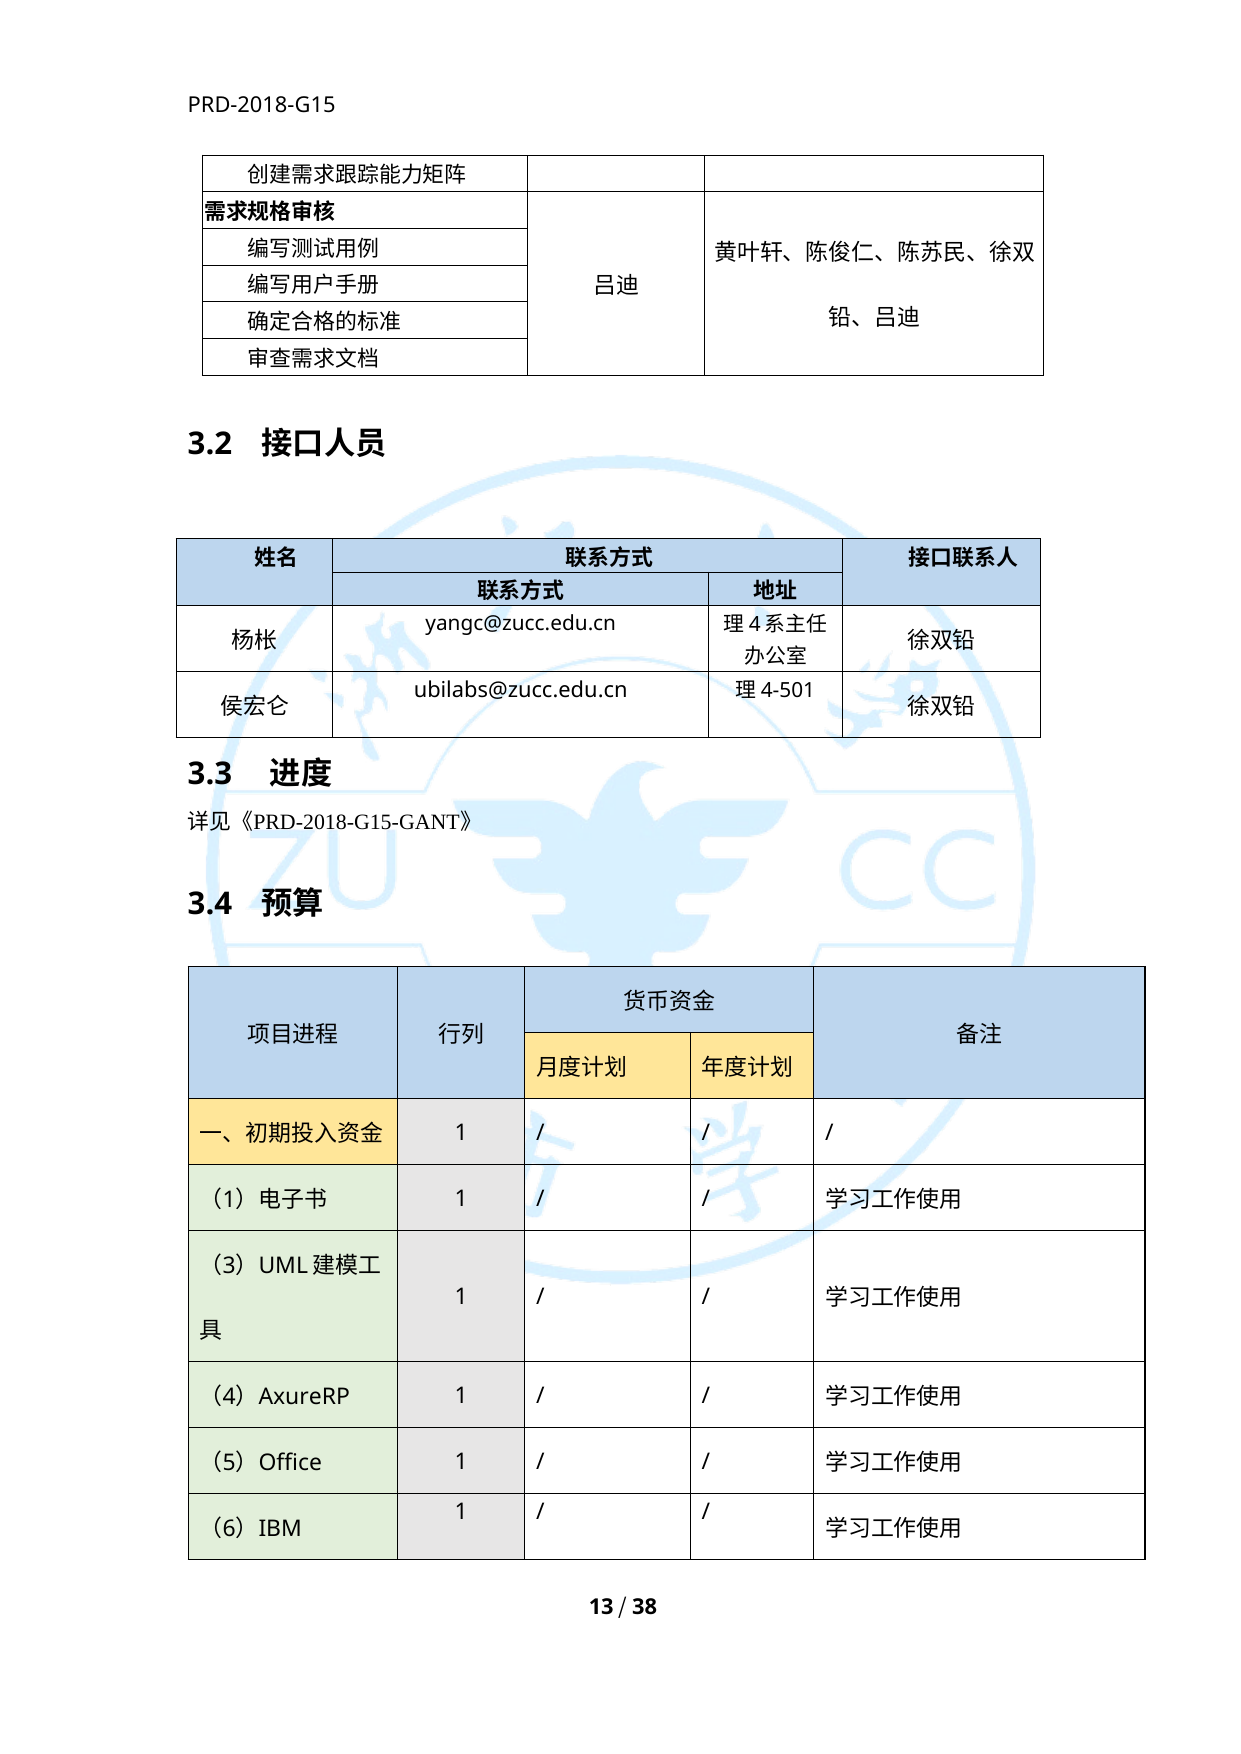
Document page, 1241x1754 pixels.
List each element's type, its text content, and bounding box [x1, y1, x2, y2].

table_cell 年度计划 [691, 1033, 813, 1098]
table_header 行列 [398, 967, 524, 1098]
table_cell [189, 1494, 397, 1559]
table_cell ubilabs@zucc.edu.cn [333, 672, 708, 737]
table_cell / [691, 1165, 813, 1230]
table_cell 学习工作使用 [814, 1428, 1144, 1493]
text 详见《PRD-2018-G15-GANT》 [187, 803, 1053, 836]
table_cell 确定合格的标准 [203, 302, 527, 338]
table_cell 审查需求文档 [203, 339, 527, 374]
table_header 项目进程 [189, 967, 397, 1098]
table_cell 联系方式 [333, 573, 708, 605]
table_cell / [691, 1231, 813, 1361]
table_cell 1 [398, 1165, 524, 1230]
table_header 备注 [814, 967, 1144, 1098]
table_cell 1 [398, 1231, 524, 1361]
table_cell / [691, 1428, 813, 1493]
table_cell 徐双铅 [843, 672, 1040, 737]
table_cell / [814, 1099, 1144, 1164]
table_cell 杨枨 [177, 606, 332, 671]
table_cell / [525, 1494, 690, 1559]
table_cell （5）Office [189, 1428, 397, 1493]
table_cell 黄叶轩、陈俊仁、陈苏民、徐双铅、吕迪 [705, 192, 1043, 374]
table_cell 理4系主任办公室 [709, 606, 842, 671]
table_cell 吕迪 [528, 192, 704, 374]
table_cell （1）电子书 [189, 1165, 397, 1230]
table_cell 理4-501 [709, 672, 842, 737]
table_cell 学习工作使用 [814, 1362, 1144, 1427]
table_cell / [525, 1099, 690, 1164]
table_cell 学习工作使用 [814, 1165, 1144, 1230]
table_cell 创建需求跟踪能力矩阵 [203, 156, 527, 191]
table_cell 需求规格审核 [203, 192, 527, 228]
table_cell / [525, 1165, 690, 1230]
table_cell / [525, 1362, 690, 1427]
table_cell 一、初期投入资金 [189, 1099, 397, 1164]
table_header 货币资金 [525, 967, 813, 1032]
text 接口人员 [187, 408, 1053, 473]
table_cell 编写用户手册 [203, 266, 527, 301]
table_cell / [525, 1231, 690, 1361]
table_cell / [691, 1362, 813, 1427]
table_cell （4）AxureRP [189, 1362, 397, 1427]
table_cell 1 [398, 1428, 524, 1493]
table_header 接口联系人 [843, 539, 1040, 605]
text 预算 [187, 868, 1053, 933]
table_cell 侯宏仑 [177, 672, 332, 737]
table_cell 编写测试用例 [203, 229, 527, 264]
table_cell （3）UML建模工具 [189, 1231, 397, 1361]
table_cell 学习工作使用 [814, 1494, 1144, 1559]
table_cell 学习工作使用 [814, 1231, 1144, 1361]
table_cell 地址 [709, 573, 842, 605]
table_cell / [691, 1494, 813, 1559]
table_cell 1 [398, 1362, 524, 1427]
table_cell / [691, 1099, 813, 1164]
table_cell / [525, 1428, 690, 1493]
table_cell yangc@zucc.edu.cn [333, 606, 708, 671]
table_header 联系方式 [333, 539, 842, 572]
text 进度 [187, 738, 1053, 803]
table_cell 徐双铅 [843, 606, 1040, 671]
table_header 姓名 [177, 539, 332, 605]
table_cell 1 [398, 1099, 524, 1164]
table_cell 1 [398, 1494, 524, 1559]
table_cell 月度计划 [525, 1033, 690, 1098]
